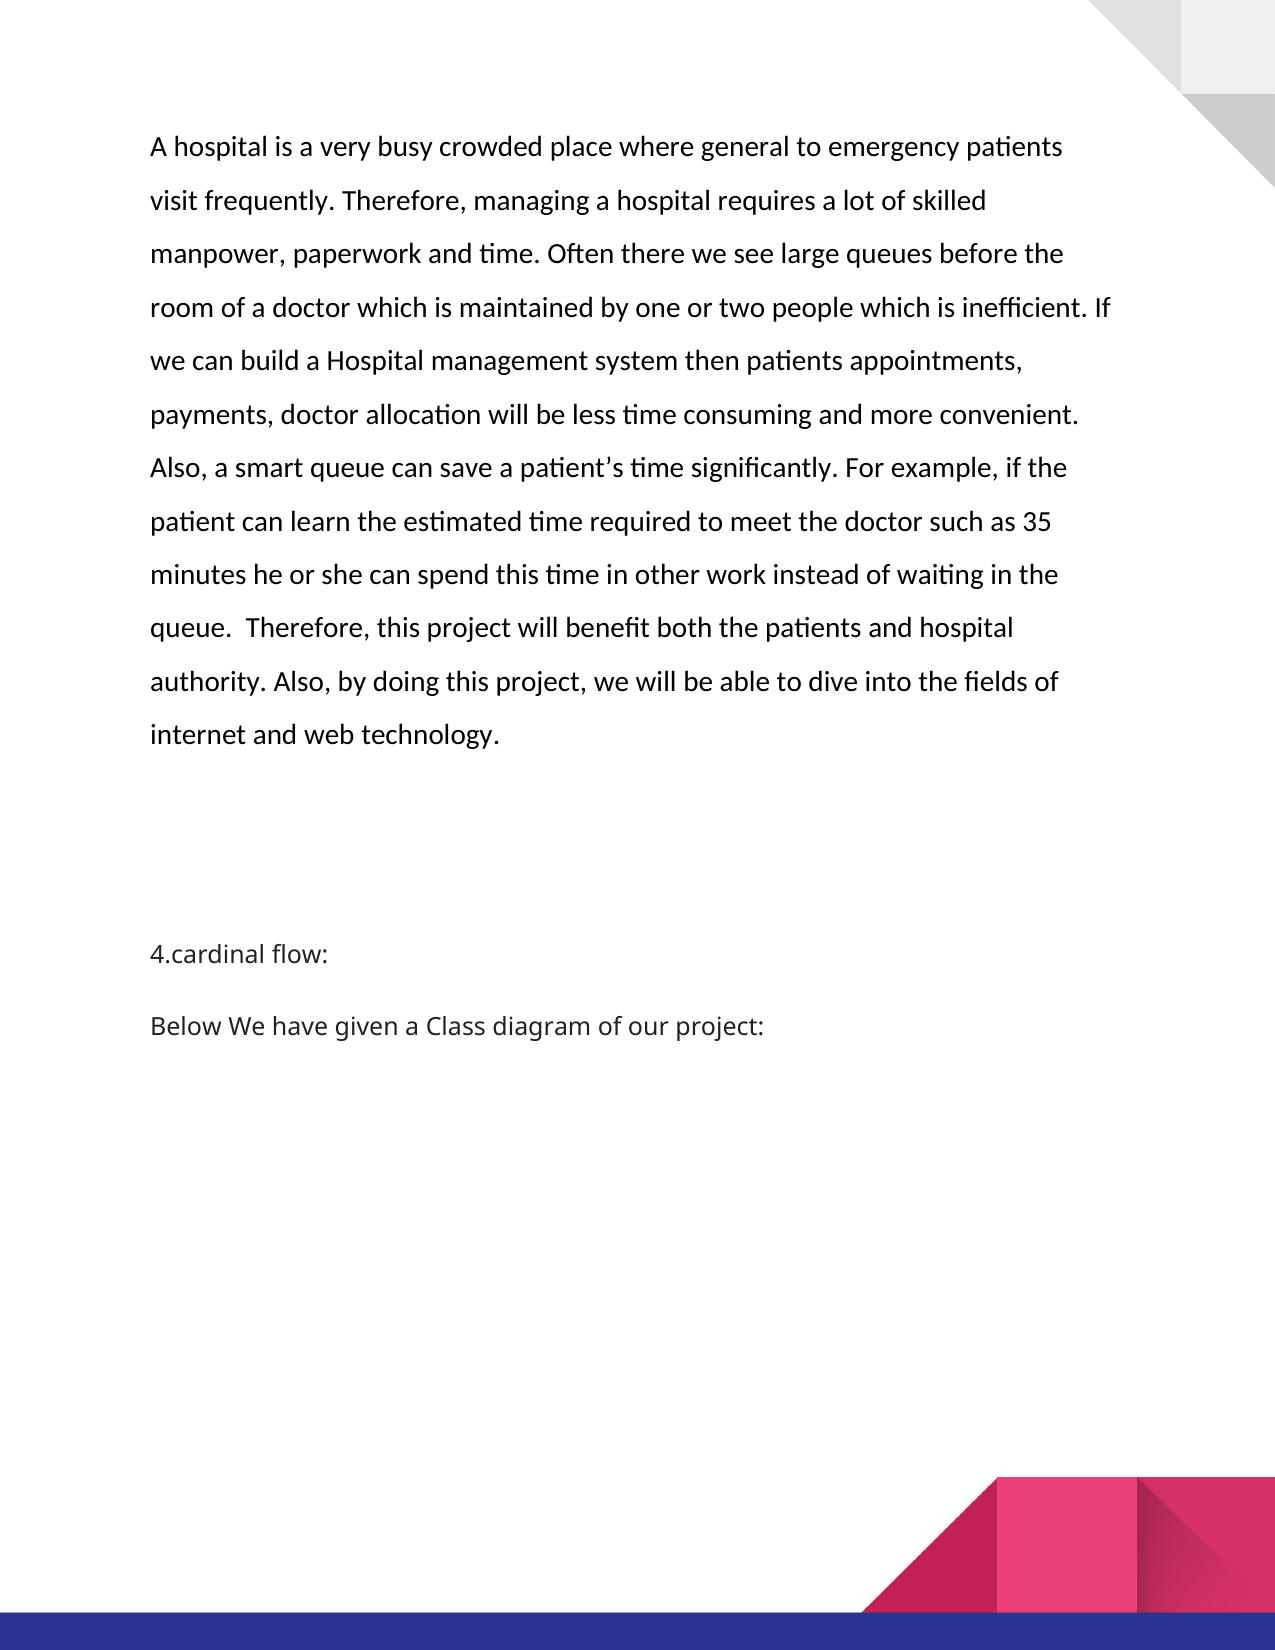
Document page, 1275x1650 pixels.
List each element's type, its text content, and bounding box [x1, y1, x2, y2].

text 4.cardinal flow: [150, 937, 1125, 971]
text Below We have given a Class diagram of our project: [150, 1009, 1125, 1043]
picture [0, 1476, 1275, 1650]
picture [1087, 0, 1275, 188]
